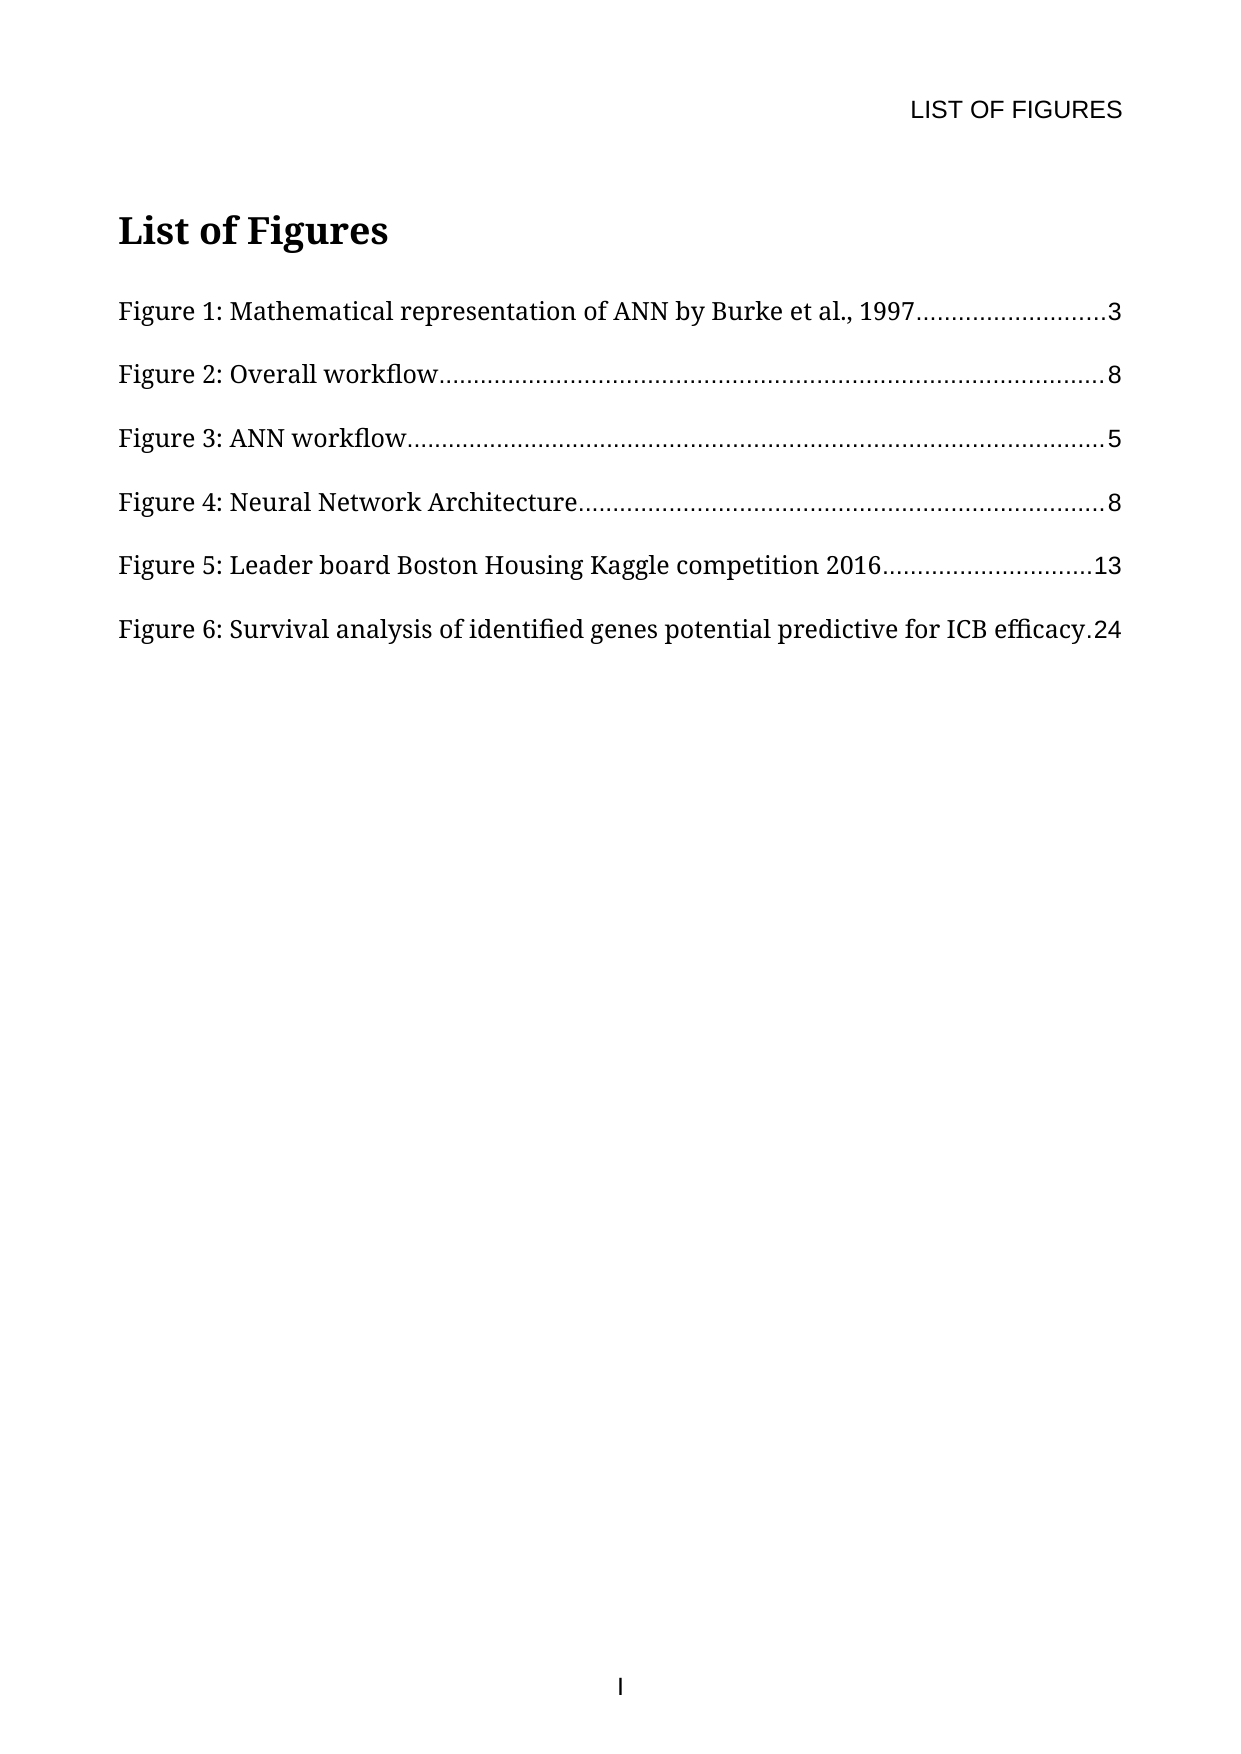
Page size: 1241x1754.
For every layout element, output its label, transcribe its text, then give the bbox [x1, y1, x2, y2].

text Figure 5: Leader board Boston Housing Kaggle competition 2016 13 [118, 548, 1123, 582]
text Figure 3: ANN workflow 5 [118, 421, 1123, 455]
text Figure 6: Survival analysis of identified genes potential predictive for ICB efficacy 24 [118, 611, 1123, 645]
text Figure 1: Mathematical representation of ANN by Burke et al., 1997 3 [118, 294, 1123, 328]
text Figure 2: Overall workflow 8 [118, 357, 1123, 391]
subtitle List of Figures [118, 204, 1123, 256]
text Figure 4: Neural Network Architecture 8 [118, 484, 1123, 518]
